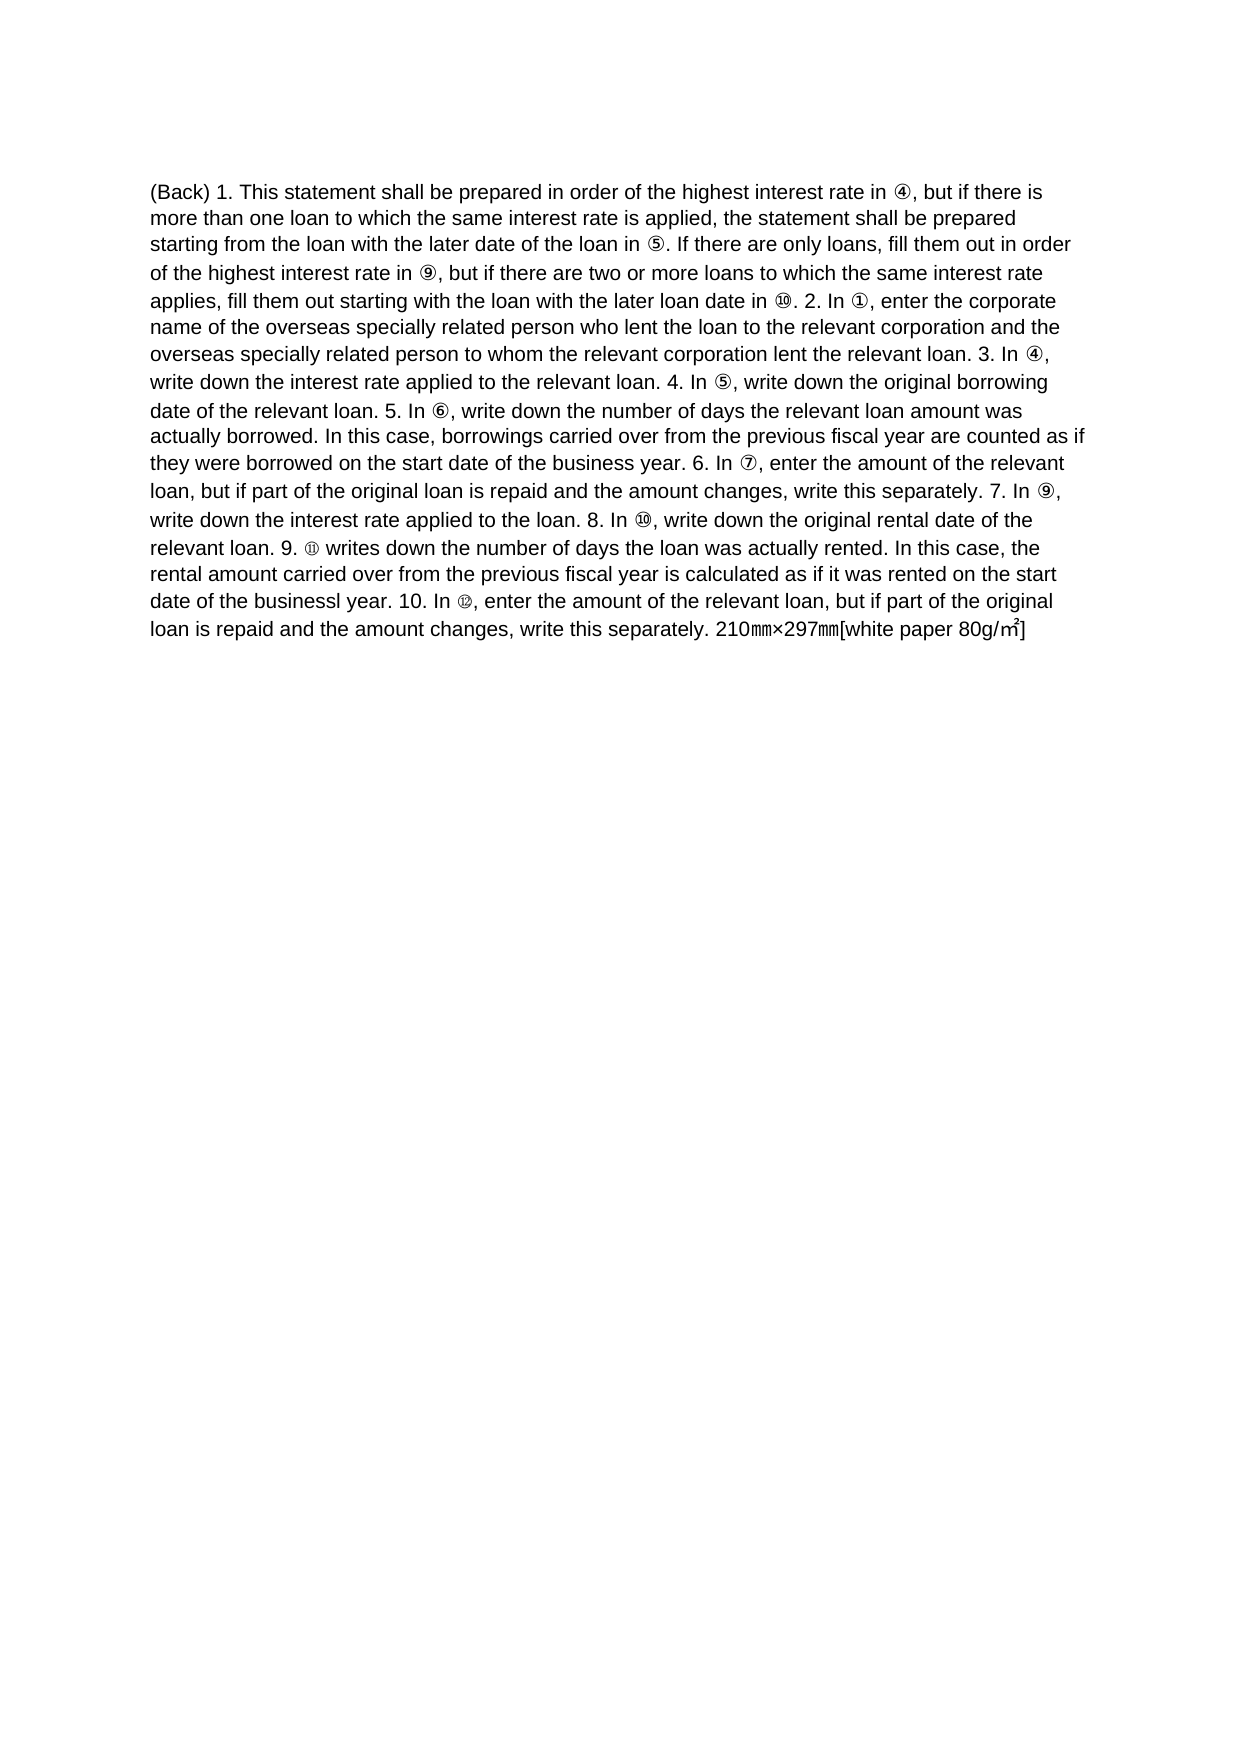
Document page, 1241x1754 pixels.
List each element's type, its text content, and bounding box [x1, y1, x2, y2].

text (Back) 1. This statement shall be prepared in order of the highest interest rate in ④, but if there is more than one loan to which the same interest rate is applied, the statement shall be prepared starting from the loan with the later date of the loan in ⑤. If there are only loans, fill them out in order of the highest interest rate in ⑨, but if there are two or more loans to which the same interest rate applies, fill them out starting with the loan with the later loan date in ⑩. 2. In ①, enter the corporate name of the overseas specially related person who lent the loan to the relevant corporation and the overseas specially related person to whom the relevant corporation lent the relevant loan. 3. In ④, write down the interest rate applied to the relevant loan. 4. In ⑤, write down the original borrowing date of the relevant loan. 5. In ⑥, write down the number of days the relevant loan amount was actually borrowed. In this case, borrowings carried over from the previous fiscal year are counted as if they were borrowed on the start date of the business year. 6. In ⑦, enter the amount of the relevant loan, but if part of the original loan is repaid and the amount changes, write this separately. 7. In ⑨, write down the interest rate applied to the loan. 8. In ⑩, write down the original rental date of the relevant loan. 9. ⑪ writes down the number of days the loan was actually rented. In this case, the rental amount carried over from the previous fiscal year is calculated as if it was rented on the start date of the businessl year. 10. In ⑫, enter the amount of the relevant loan, but if part of the original loan is repaid and the amount changes, write this separately. 210㎜×297㎜[white paper 80g/㎡] [150, 177, 1090, 643]
